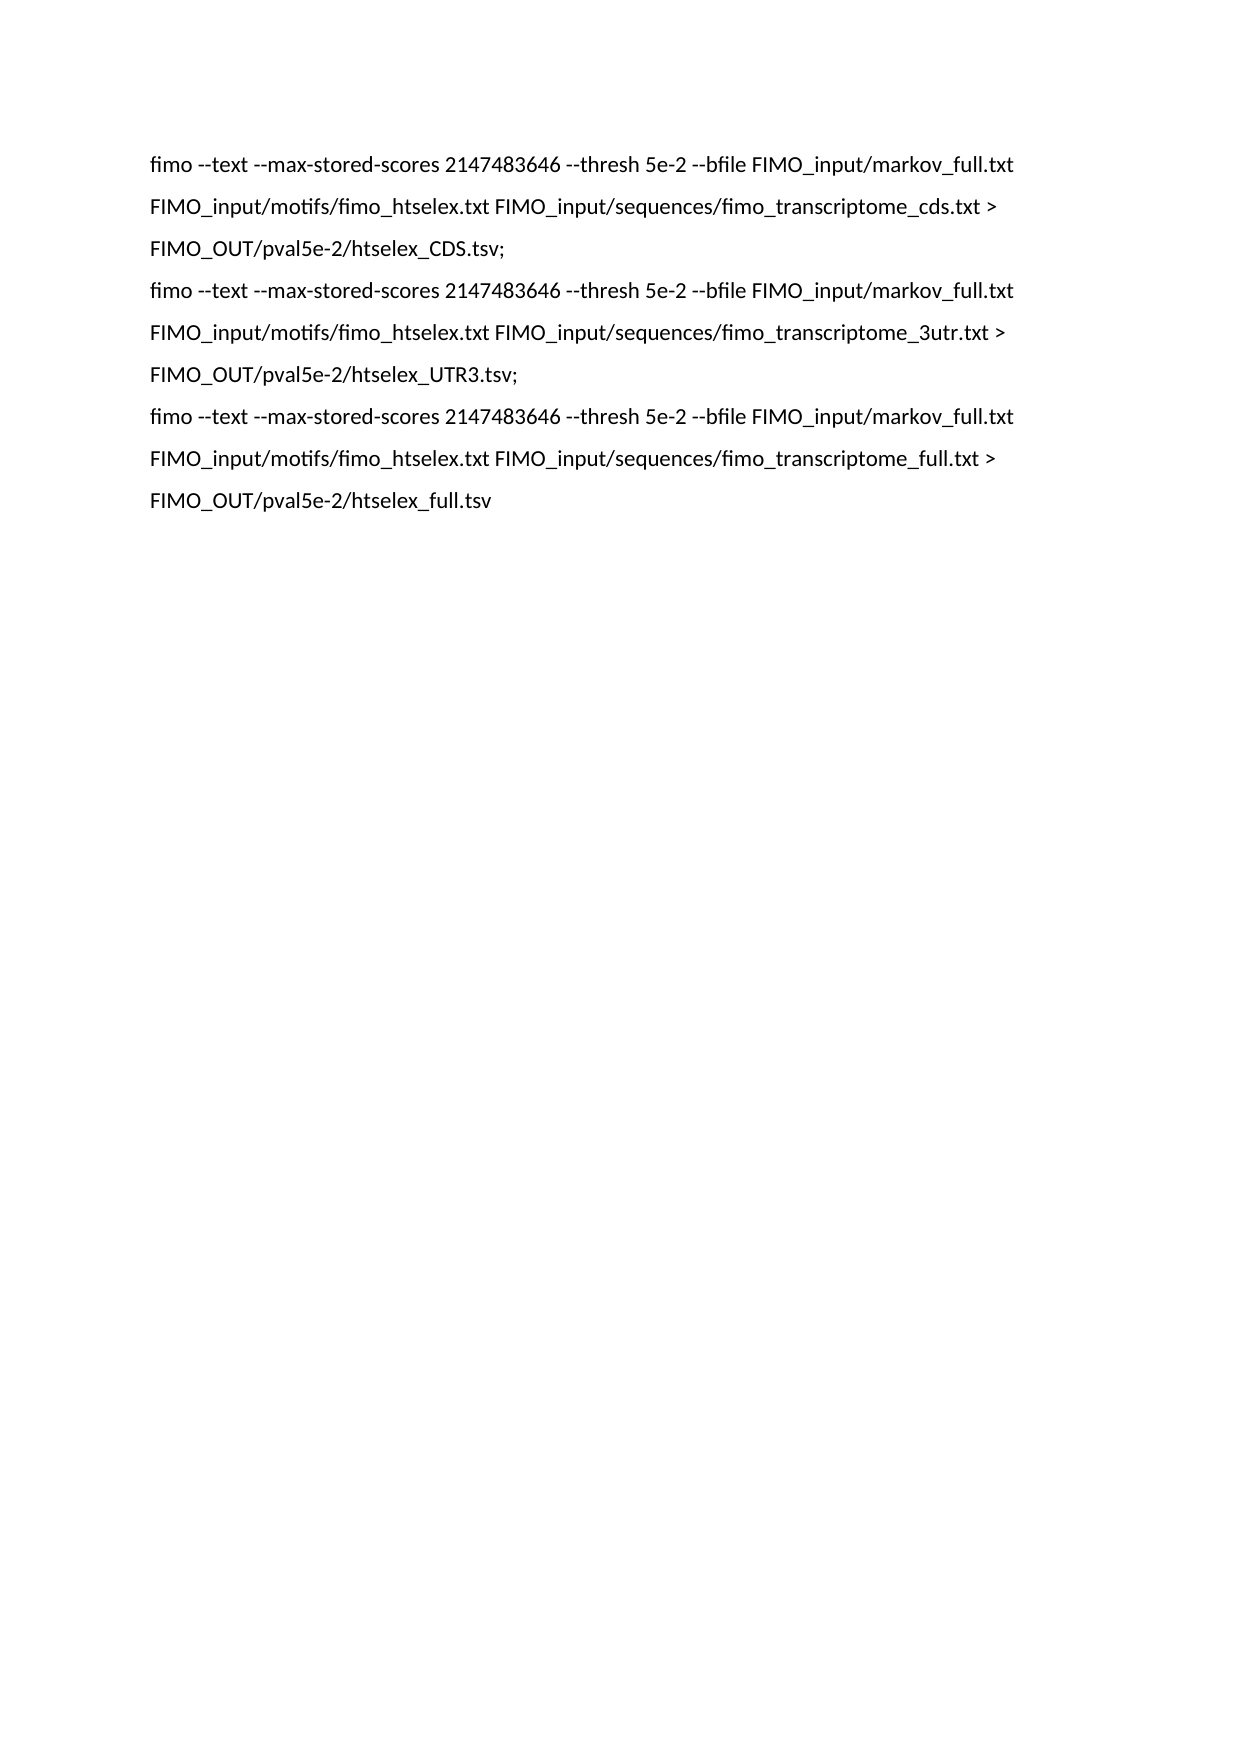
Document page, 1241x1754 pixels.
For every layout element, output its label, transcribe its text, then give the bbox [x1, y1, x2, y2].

text fimo --text --max-stored-scores 2147483646 --thresh 5e-2 --bfile FIMO_input/markov_full.txt FIMO_input/motifs/fimo_htselex.txt FIMO_input/sequences/fimo_transcriptome_3utr.txt > FIMO_OUT/pval5e-2/htselex_UTR3.tsv; [150, 276, 1090, 388]
text fimo --text --max-stored-scores 2147483646 --thresh 5e-2 --bfile FIMO_input/markov_full.txt FIMO_input/motifs/fimo_htselex.txt FIMO_input/sequences/fimo_transcriptome_full.txt > FIMO_OUT/pval5e-2/htselex_full.tsv [150, 402, 1090, 514]
text fimo --text --max-stored-scores 2147483646 --thresh 5e-2 --bfile FIMO_input/markov_full.txt FIMO_input/motifs/fimo_htselex.txt FIMO_input/sequences/fimo_transcriptome_cds.txt > FIMO_OUT/pval5e-2/htselex_CDS.tsv; [150, 150, 1090, 262]
